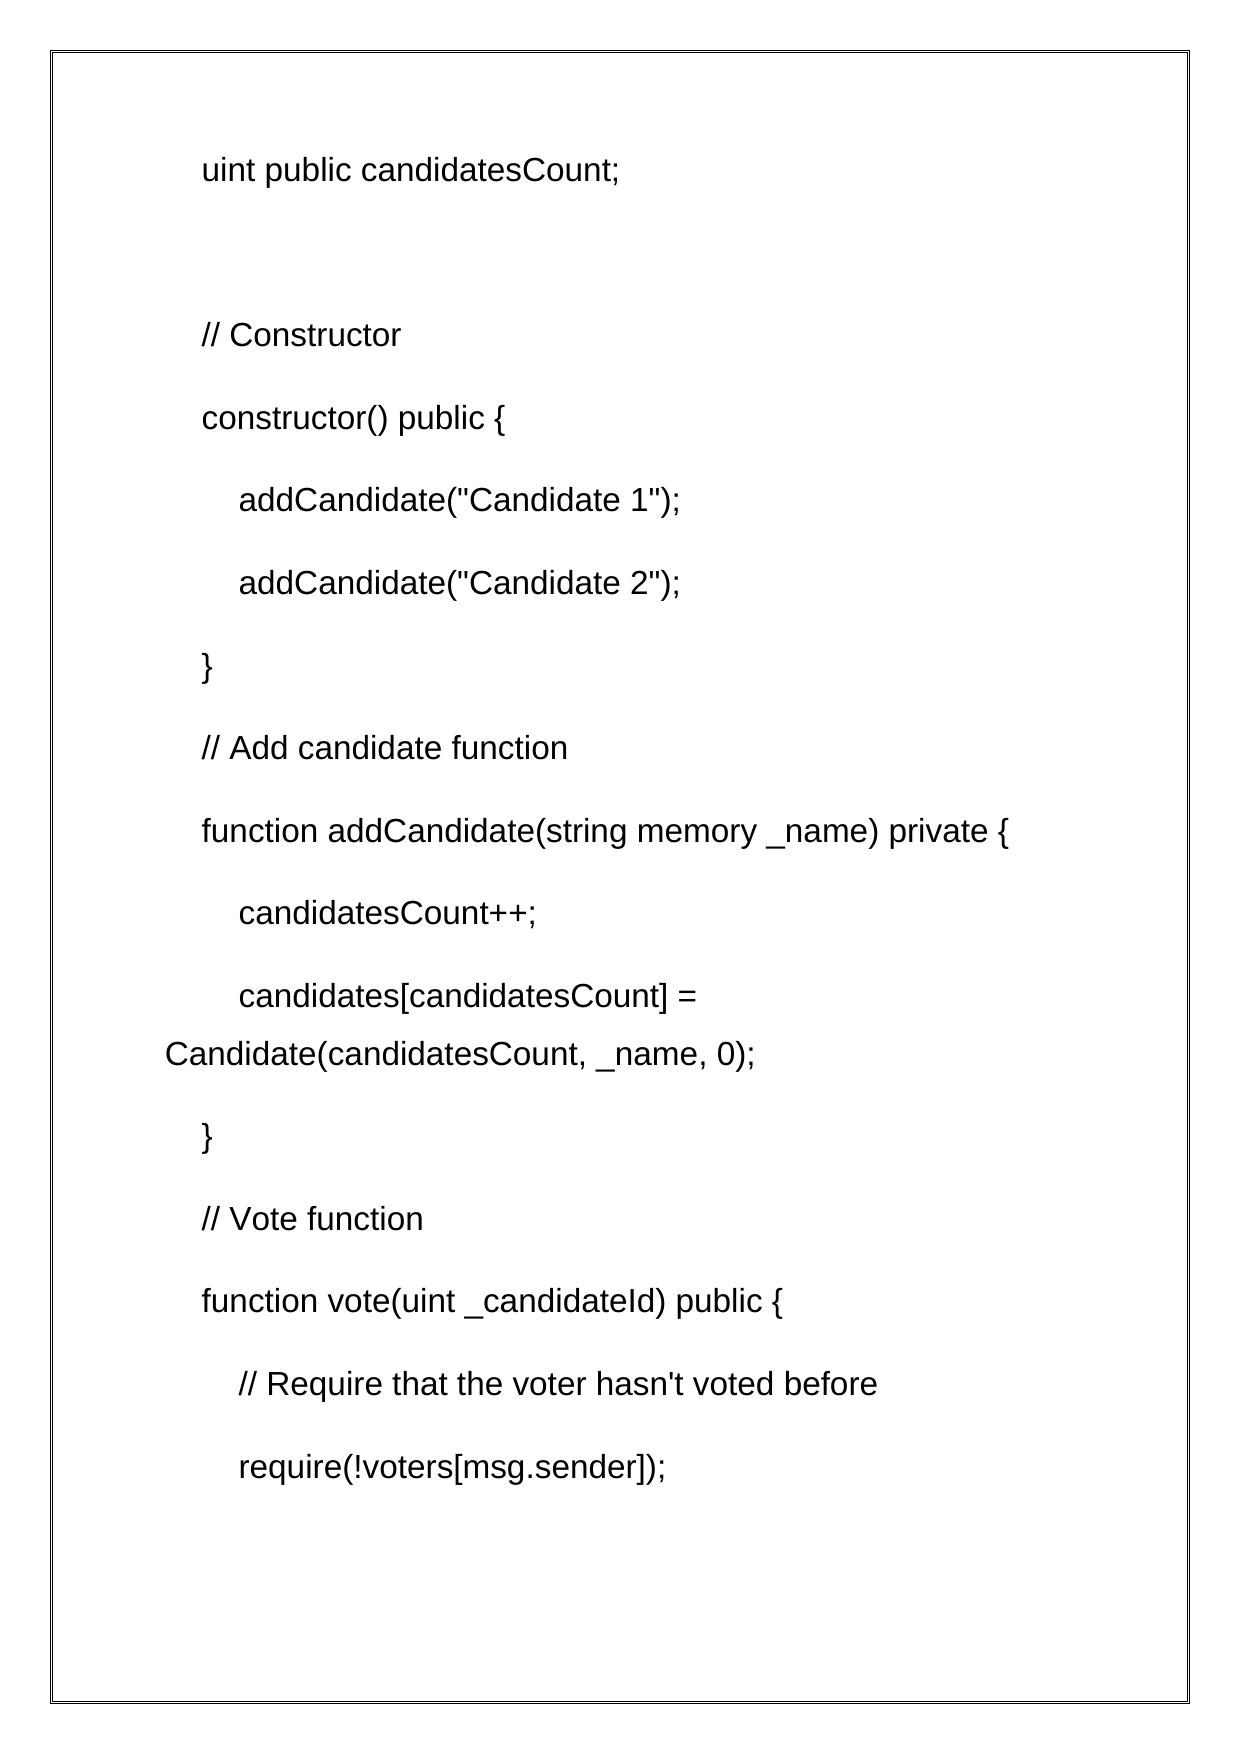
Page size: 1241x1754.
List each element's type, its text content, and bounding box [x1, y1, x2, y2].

text uint public candidatesCount; [164, 150, 1076, 188]
text } [164, 646, 1076, 684]
text // Vote function [164, 1199, 1076, 1237]
text function vote(uint _candidateId) public { [164, 1281, 1076, 1320]
text candidatesCount++; [164, 893, 1076, 932]
text addCandidate("Candidate 2"); [164, 563, 1076, 601]
text // Require that the voter hasn't voted before [164, 1364, 1076, 1402]
text // Add candidate function [164, 728, 1076, 767]
text function addCandidate(string memory _name) private { [164, 811, 1076, 849]
text // Constructor [164, 315, 1076, 354]
text addCandidate("Candidate 1"); [164, 480, 1076, 519]
text constructor() public { [164, 398, 1076, 436]
text } [164, 1116, 1076, 1155]
text require(!voters[msg.sender]); [164, 1447, 1076, 1485]
text candidates[candidatesCount] = Candidate(candidatesCount, _name, 0); [164, 976, 1076, 1072]
